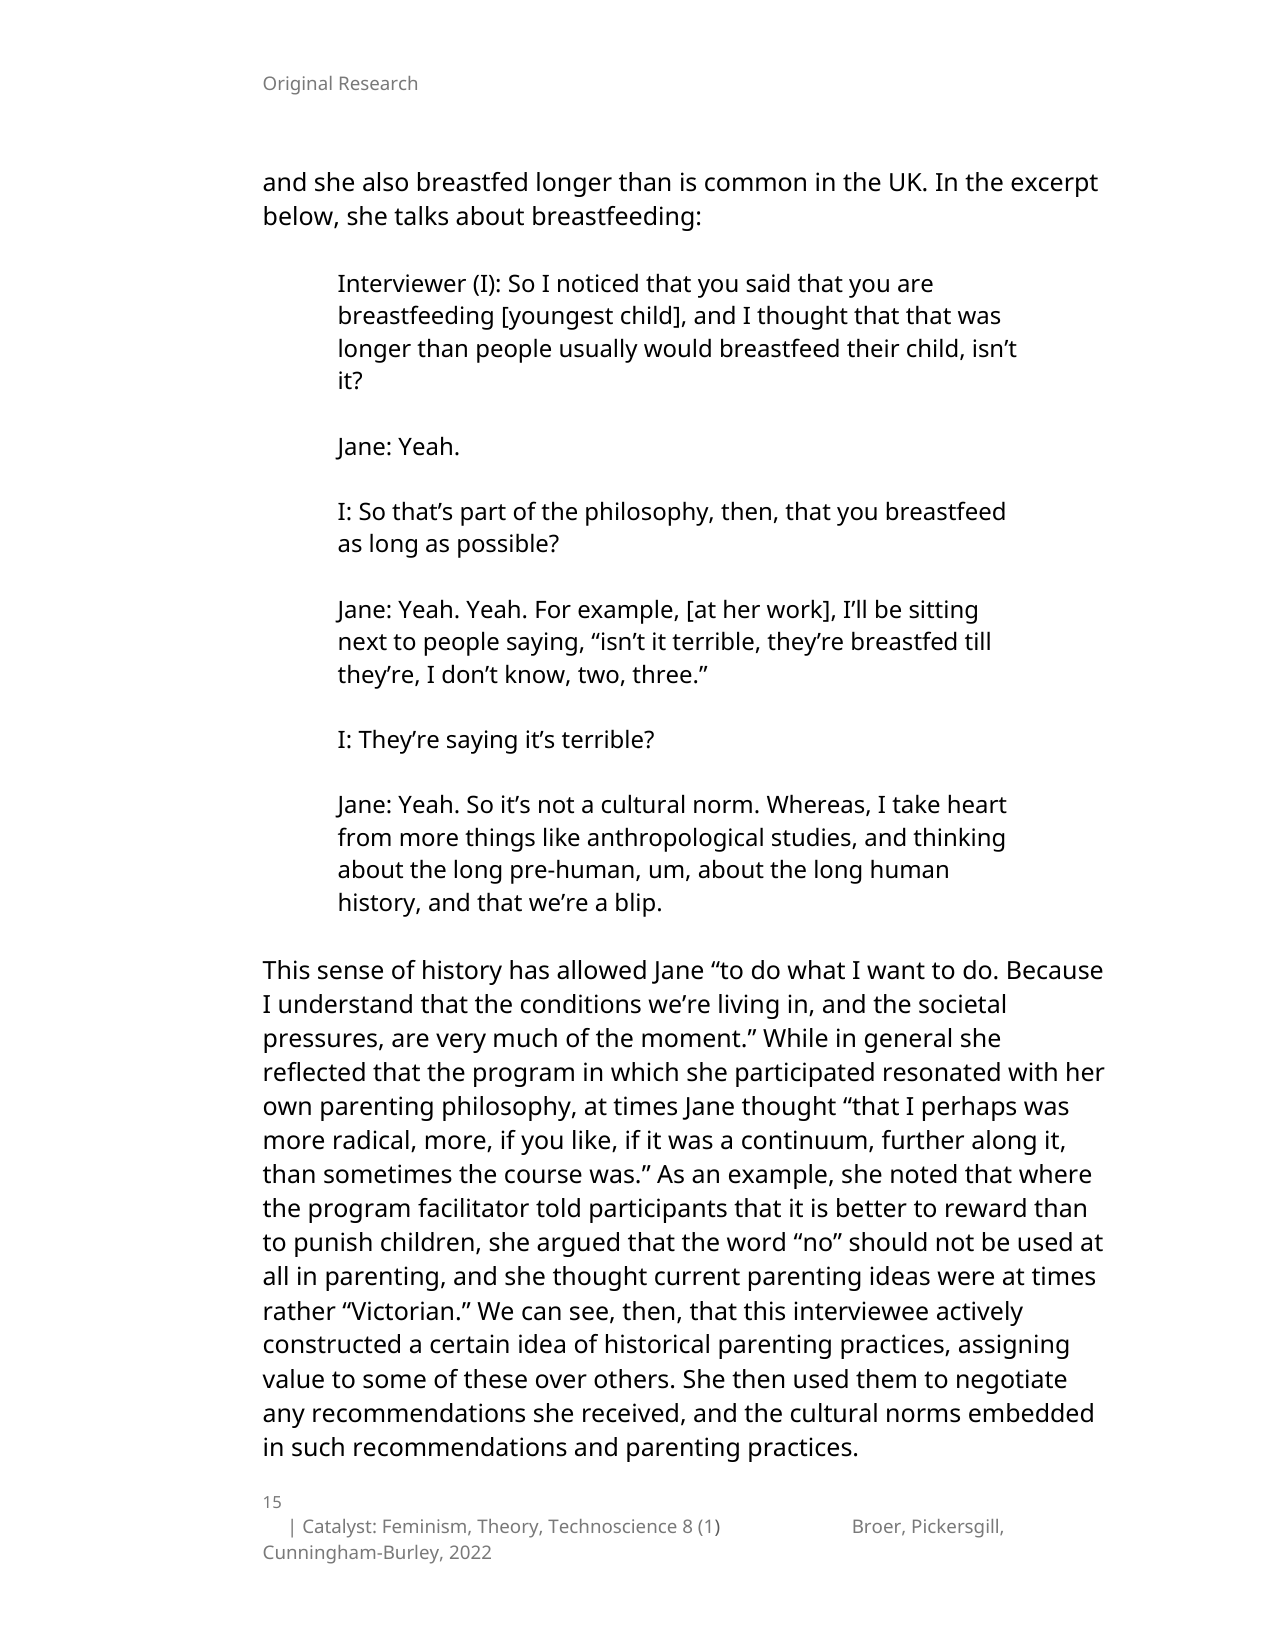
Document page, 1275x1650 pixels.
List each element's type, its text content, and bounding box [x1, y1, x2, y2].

text Jane: Yeah. [337, 429, 1031, 462]
text This sense of history has allowed Jane “to do what I want to do. Because I understand that the conditions we’re living in, and the societal pressures, are very much of the moment.” While in general she reflected that the program in which she participated resonated with her own parenting philosophy, at times Jane thought “that I perhaps was more radical, more, if you like, if it was a continuum, further along it, than sometimes the course was.” As an example, she noted that where the program facilitator told participants that it is better to reward than to punish children, she argued that the word “no” should not be used at all in parenting, and she thought current parenting ideas were at times rather “Victorian.” We can see, then, that this interviewee actively constructed a certain idea of historical parenting practices, assigning value to some of these over others. She then used them to negotiate any recommendations she received, and the cultural norms embedded in such recommendations and parenting practices. [262, 952, 1106, 1463]
text Jane: Yeah. So it’s not a cultural norm. Whereas, I take heart from more things like anthropological studies, and thinking about the long pre-human, um, about the long human history, and that we’re a blip. [337, 788, 1031, 918]
text I: They’re saying it’s terrible? [337, 723, 1031, 755]
text I: So that’s part of the philosophy, then, that you breastfeed as long as possible? [337, 494, 1031, 560]
text Jane: Yeah. Yeah. For example, [at her work], I’ll be sitting next to people saying, “isn’t it terrible, they’re breastfed till they’re, I don’t know, two, three.” [337, 592, 1031, 690]
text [262, 164, 1106, 232]
text Interviewer (I): So I noticed that you said that you are breastfeeding [youngest child], and I thought that that was longer than people usually would breastfeed their child, isn’t it? [337, 266, 1031, 397]
